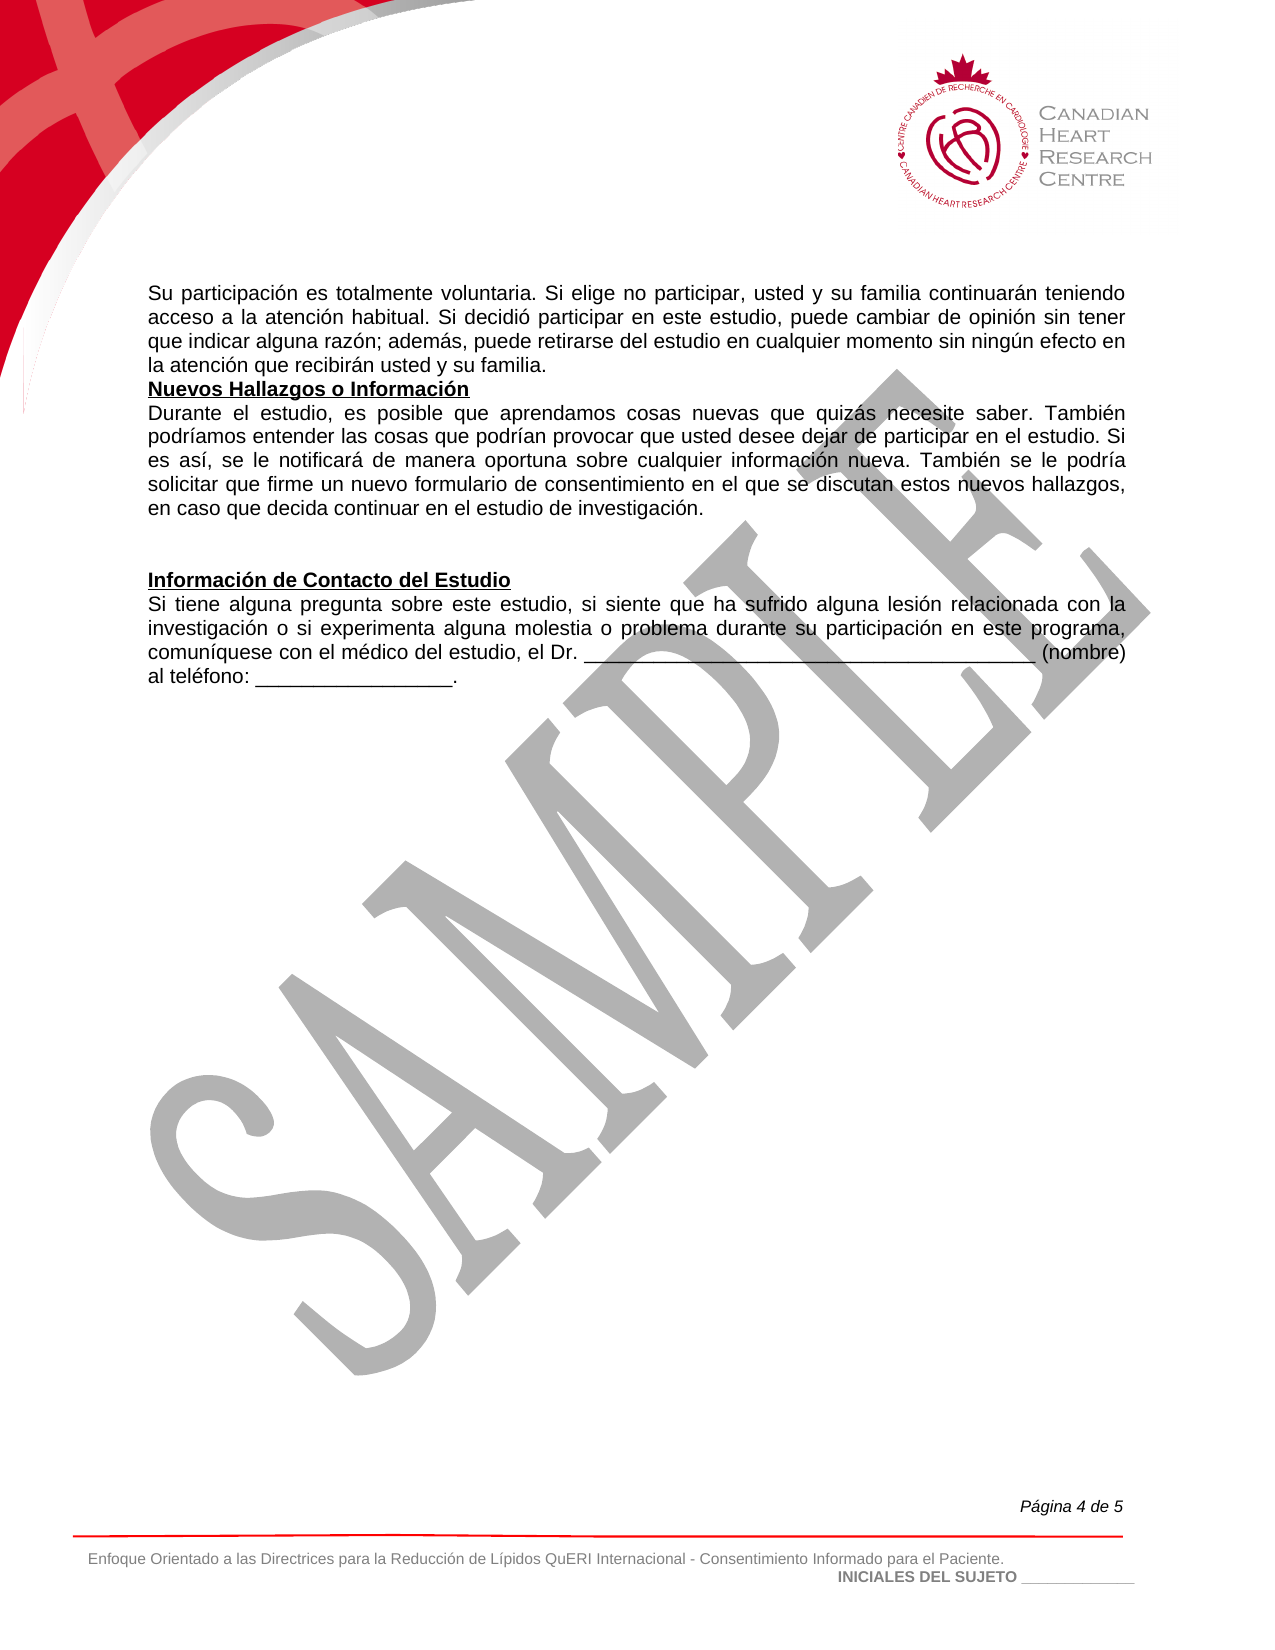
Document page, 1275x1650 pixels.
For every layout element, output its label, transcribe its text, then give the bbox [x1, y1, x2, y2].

text Nuevos Hallazgos o Información [148, 376, 1127, 400]
text Si tiene alguna pregunta sobre este estudio, si siente que ha sufrido alguna lesión relacionada con la investigación o si experimenta alguna molestia o problema durante su participación en este programa, comuníquese con el médico del estudio, el Dr. _______________________________________ (nombre) al teléfono: _________________. [148, 592, 1127, 688]
text Su participación es totalmente voluntaria. Si elige no participar, usted y su familia continuarán teniendo acceso a la atención habitual. Si decidió participar en este estudio, puede cambiar de opinión sin tener que indicar alguna razón; además, puede retirarse del estudio en cualquier momento sin ningún efecto en la atención que recibirán usted y su familia. [148, 281, 1127, 376]
picture [0, 0, 564, 414]
text Durante el estudio, es posible que aprendamos cosas nuevas que quizás necesite saber. También podríamos entender las cosas que podrían provocar que usted desee dejar de participar en el estudio. Si es así, se le notificará de manera oportuna sobre cualquier información nueva. También se le podría solicitar que firme un nuevo formulario de consentimiento en el que se discutan estos nuevos hallazgos, en caso que decida continuar en el estudio de investigación. [148, 400, 1127, 520]
text Información de Contacto del Estudio [91, 568, 1127, 592]
